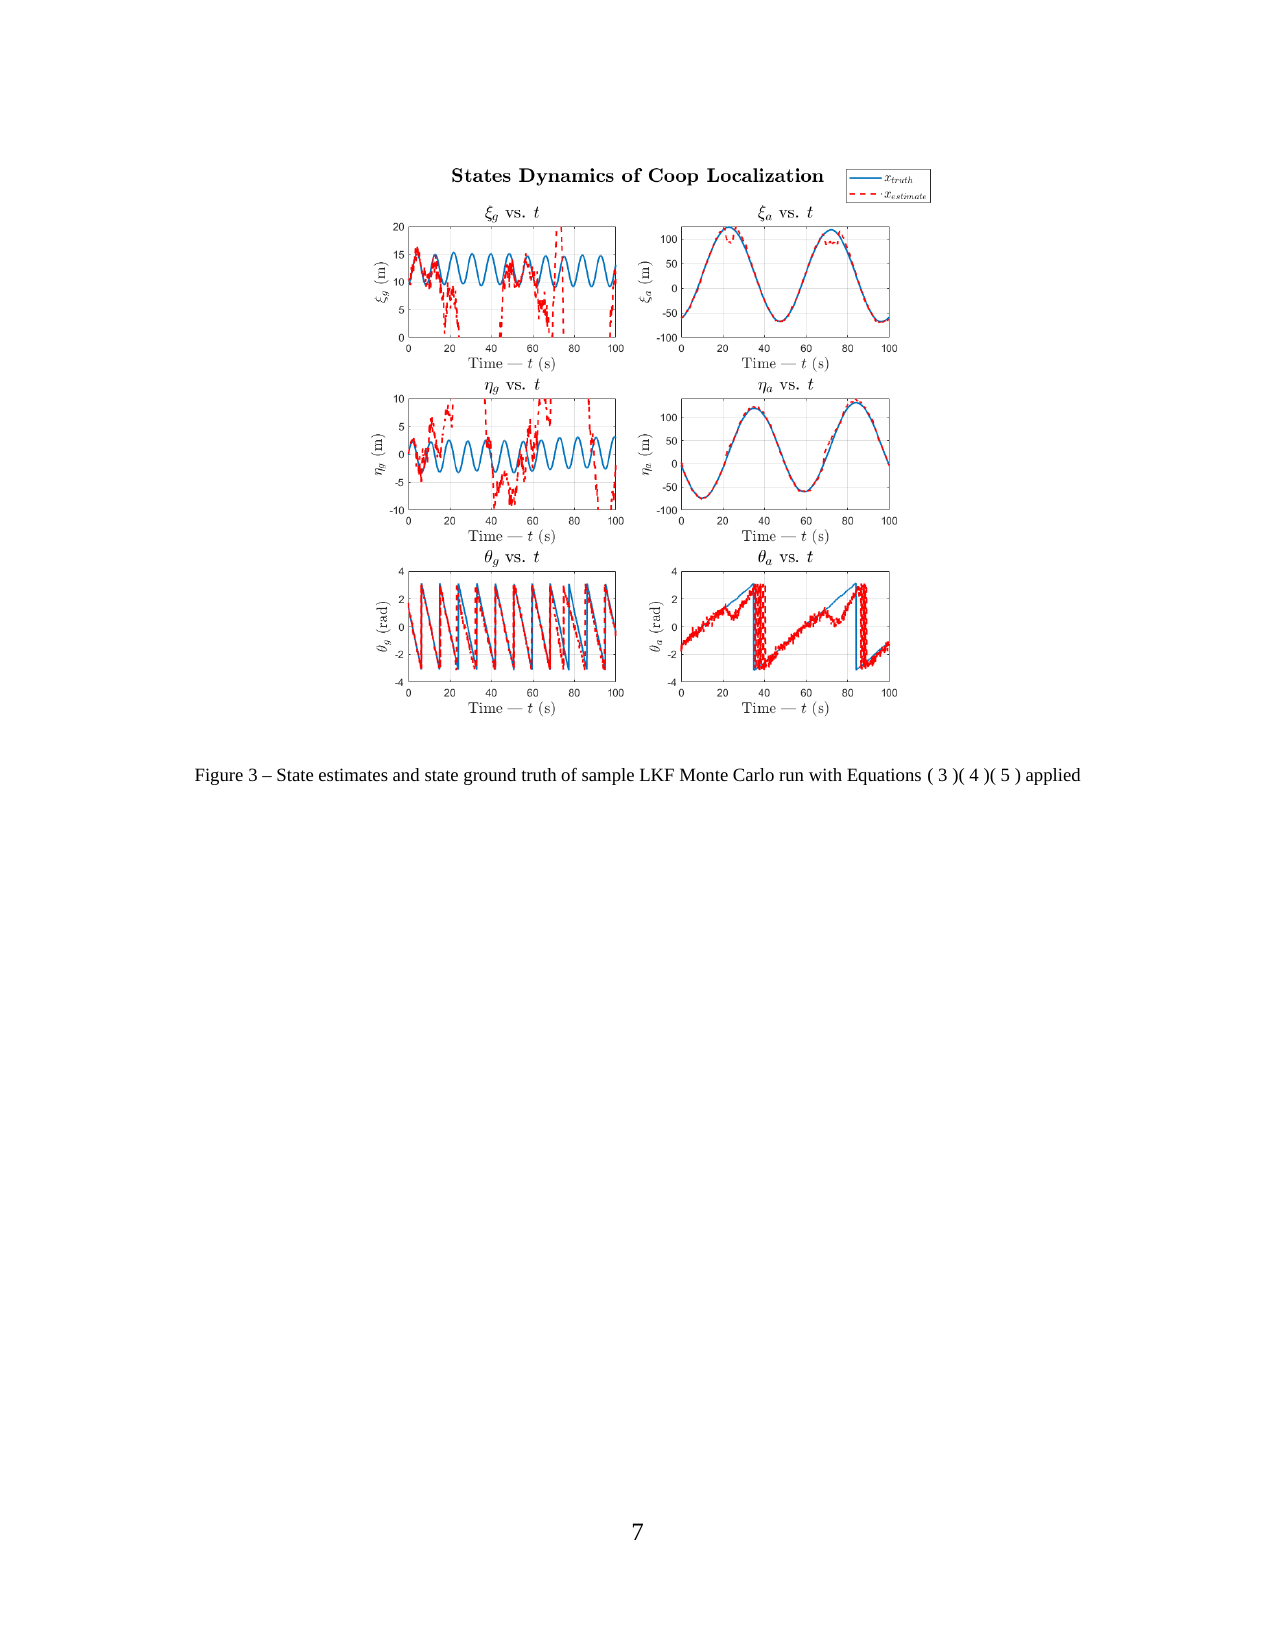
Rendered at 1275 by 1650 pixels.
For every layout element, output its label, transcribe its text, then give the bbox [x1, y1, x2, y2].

picture [327, 150, 948, 750]
